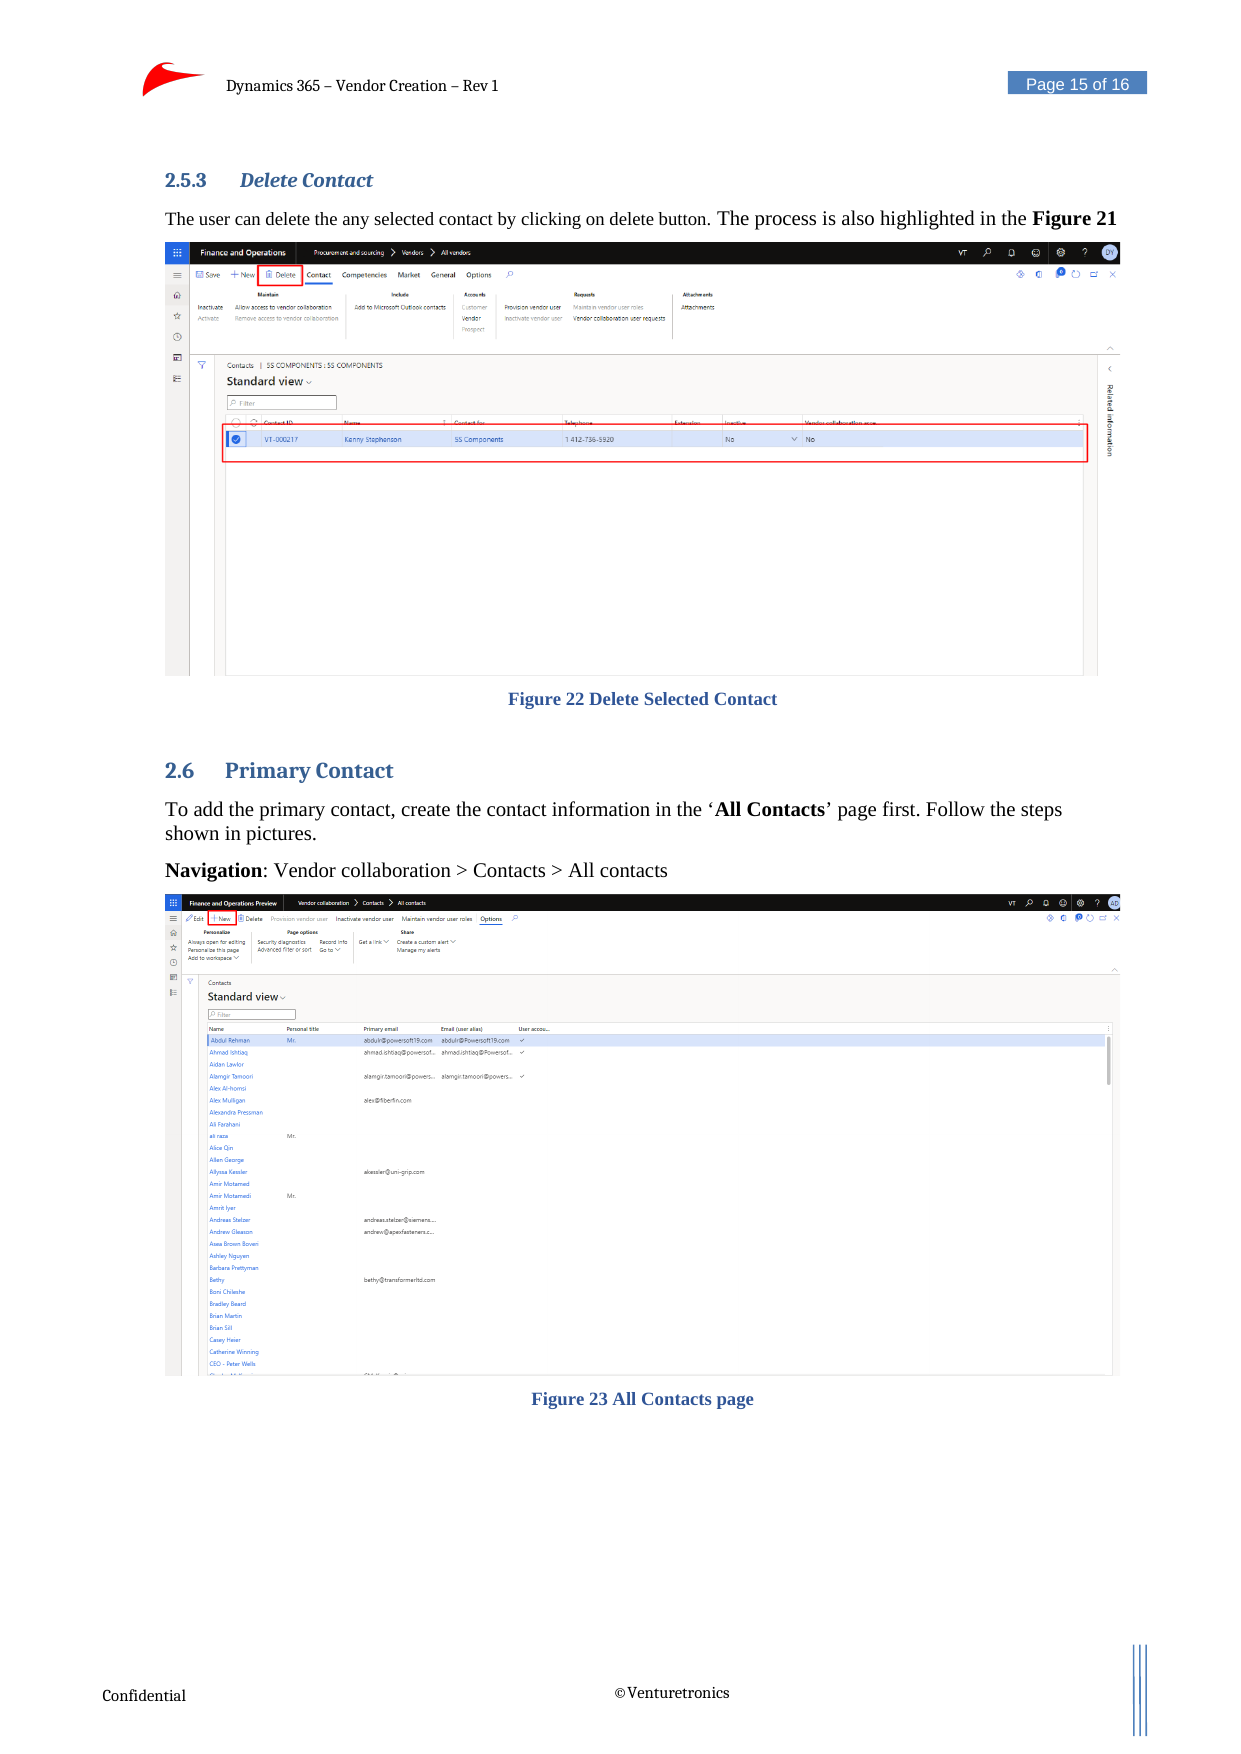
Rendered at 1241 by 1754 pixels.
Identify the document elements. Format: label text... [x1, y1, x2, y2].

text Figure 22 Delete Selected Contact [165, 688, 1120, 709]
subtitle Primary Contact [165, 758, 1120, 784]
text Navigation: Vendor collaboration > Contacts > All contacts [165, 858, 1120, 882]
picture [165, 242, 1121, 676]
text The user can delete the any selected contact by clicking on delete button. The process is also highlighted in the Figure 21 [165, 205, 1120, 229]
text To add the primary contact, create the contact information in the ‘All Contacts’ page first. Follow the steps shown in pictures. [165, 797, 1120, 845]
picture [137, 58, 206, 98]
picture [165, 894, 1121, 1376]
subtitle Delete Contact [165, 169, 1120, 193]
text Figure 23 All Contacts page [165, 1388, 1120, 1410]
